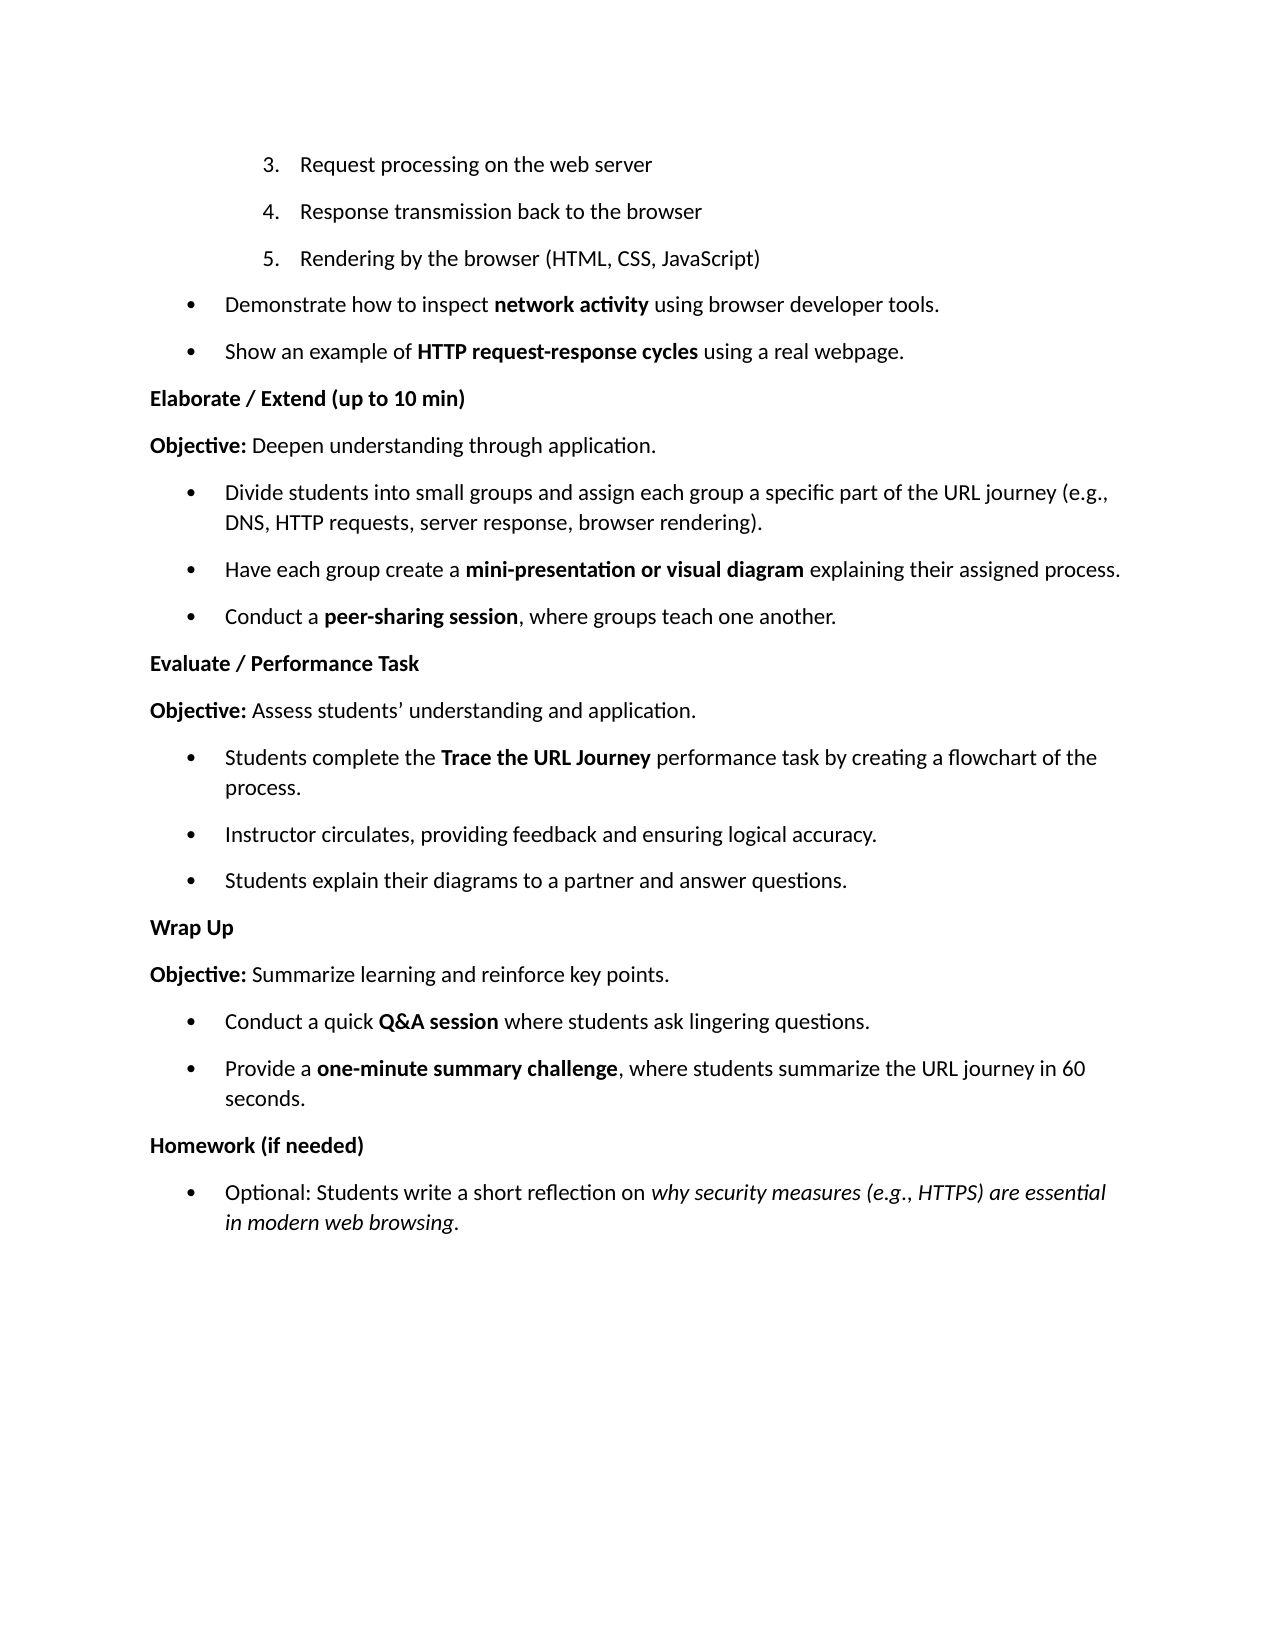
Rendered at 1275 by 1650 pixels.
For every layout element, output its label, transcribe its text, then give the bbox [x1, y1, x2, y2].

list Optional: Students write a short reflection on why security measures (e.g., HTTPS) are essential in modern web browsing. [187, 1178, 1125, 1236]
list Instructor circulates, providing feedback and ensuring logical accuracy. [187, 820, 1125, 848]
text Elaborate / Extend (up to 10 min) [150, 384, 1125, 412]
text Evaluate / Performance Task [150, 649, 1125, 677]
list Divide students into small groups and assign each group a specific part of the URL journey (e.g., DNS, HTTP requests, server response, browser rendering). [187, 478, 1125, 536]
list Show an example of HTTP request-response cycles using a real webpage. [187, 337, 1125, 366]
list Request processing on the web server [262, 150, 1125, 178]
list Conduct a peer-sharing session, where groups teach one another. [187, 602, 1125, 630]
list Rendering by the browser (HTML, CSS, JavaScript) [262, 244, 1125, 272]
text Objective: Assess students’ understanding and application. [150, 696, 1125, 724]
list Students complete the Trace the URL Journey performance task by creating a flowchart of the process. [187, 743, 1125, 801]
list Provide a one-minute summary challenge, where students summarize the URL journey in 60 seconds. [187, 1054, 1125, 1112]
list Students explain their diagrams to a partner and answer questions. [187, 867, 1125, 895]
list Demonstrate how to inspect network activity using browser developer tools. [187, 291, 1125, 319]
text Objective: Deepen understanding through application. [150, 431, 1125, 459]
list Have each group create a mini-presentation or visual diagram explaining their assigned process. [187, 555, 1125, 583]
text Objective: Summarize learning and reinforce key points. [150, 960, 1125, 988]
list Response transmission back to the browser [262, 197, 1125, 225]
list Conduct a quick Q&A session where students ask lingering questions. [187, 1007, 1125, 1035]
text Wrap Up [150, 913, 1125, 942]
text Homework (if needed) [150, 1131, 1125, 1159]
